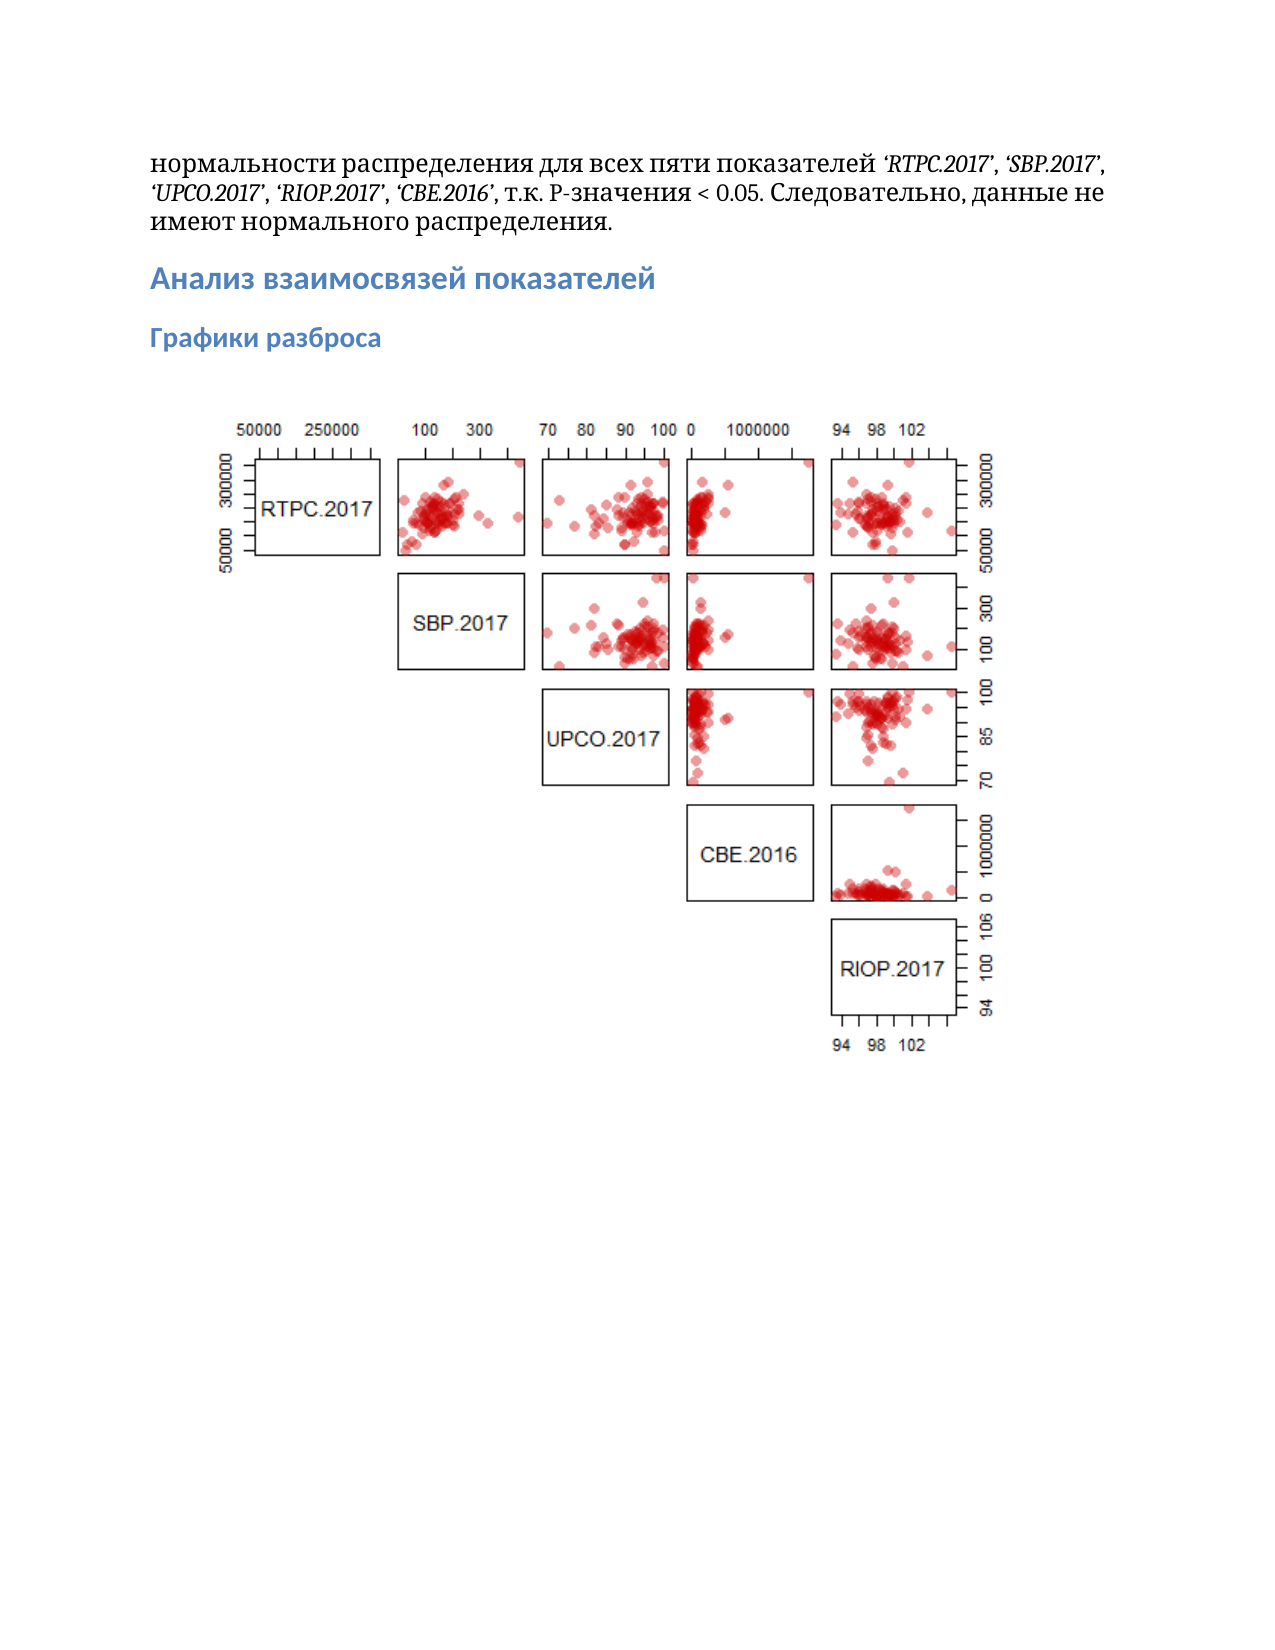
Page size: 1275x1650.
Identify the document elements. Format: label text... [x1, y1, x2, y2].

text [150, 150, 1125, 236]
picture [168, 373, 1044, 1103]
subtitle Графики разброса [150, 319, 1125, 354]
subtitle Анализ взаимосвязей показателей [150, 257, 1125, 298]
